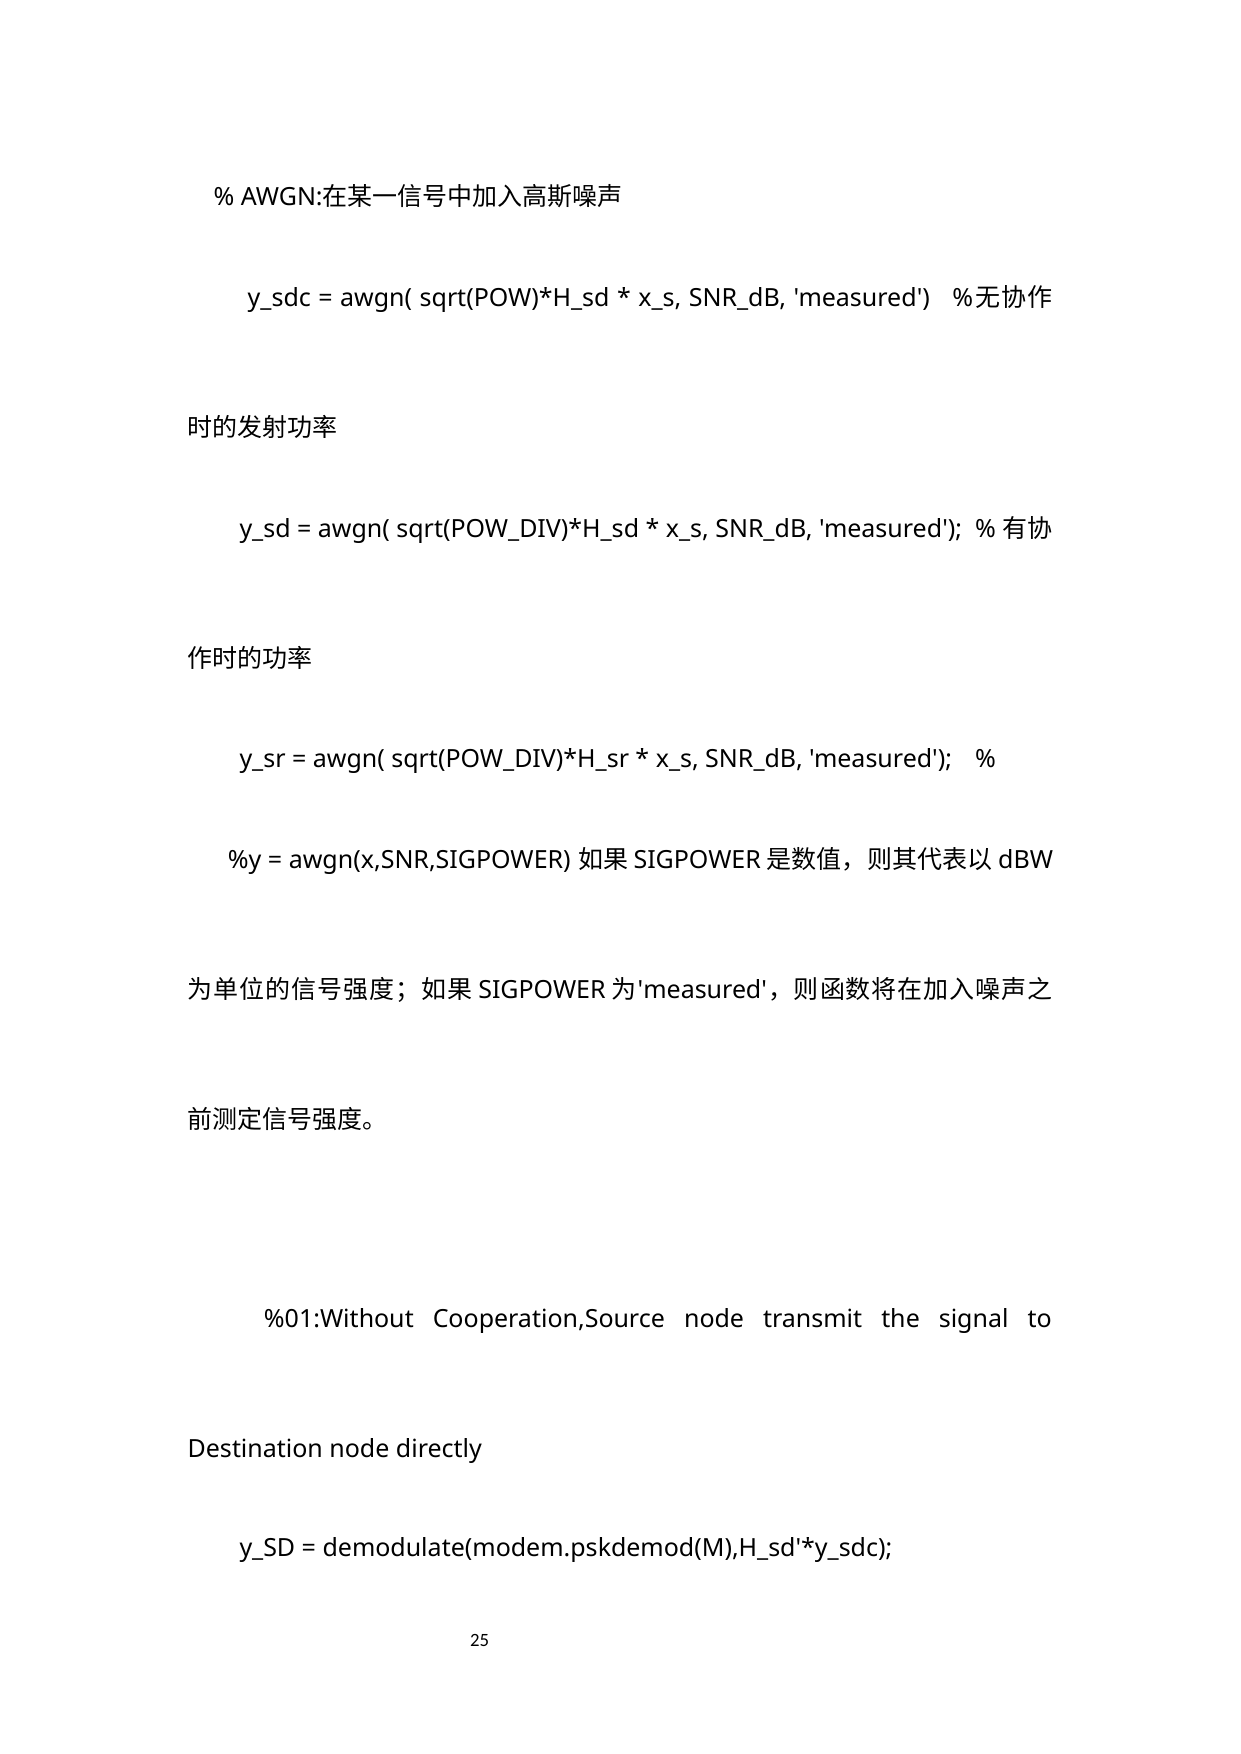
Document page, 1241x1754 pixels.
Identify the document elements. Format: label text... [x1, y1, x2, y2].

list %y = awgn(x,SNR,SIGPOWER) 如果SIGPOWER是数值，则其代表以dBW为单位的信号强度；如果SIGPOWER为'measured'，则函数将在加入噪声之前测定信号强度。 [187, 825, 1053, 1150]
list y_sr = awgn( sqrt(POW_DIV)*H_sr * x_s, SNR_dB, 'measured'); % [187, 726, 1053, 791]
list %01:Without Cooperation,Source node transmit the signal to Destination node directly [187, 1285, 1053, 1480]
list y_sdc = awgn( sqrt(POW)*H_sd * x_s, SNR_dB, 'measured') %无协作时的发射功率 [187, 263, 1053, 458]
list % AWGN:在某一信号中加入高斯噪声 [187, 162, 1053, 227]
list y_sd = awgn( sqrt(POW_DIV)*H_sd * x_s, SNR_dB, 'measured'); % 有协作时的功率 [187, 494, 1053, 689]
list y_SD = demodulate(modem.pskdemod(M),H_sd'*y_sdc); [187, 1514, 1053, 1579]
